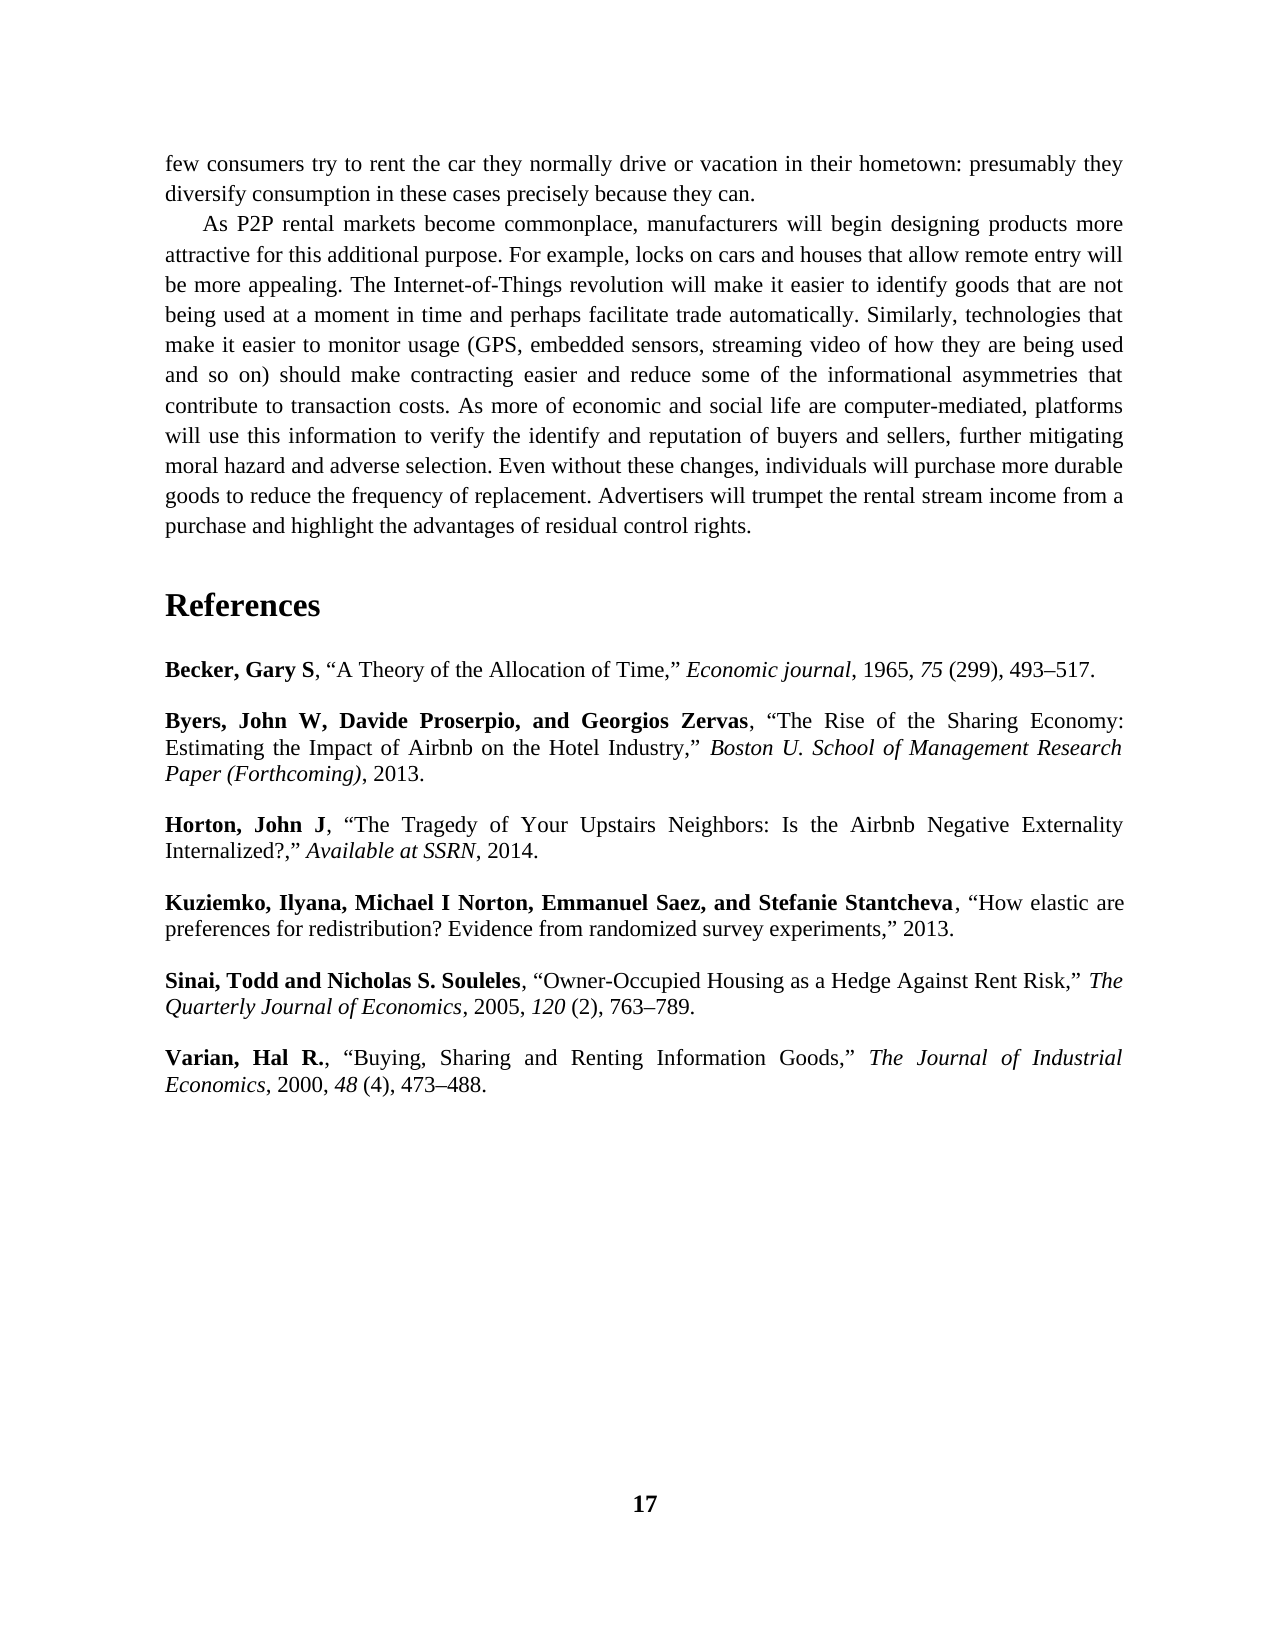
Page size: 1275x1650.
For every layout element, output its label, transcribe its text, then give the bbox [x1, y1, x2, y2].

text Kuziemko, Ilyana, Michael I Norton, Emmanuel Saez, and Stefanie Stantcheva, “How elastic are preferences for redistribution? Evidence from randomized survey experiments,” 2013. [165, 889, 1125, 942]
text Varian, Hal R., “Buying, Sharing and Renting Information Goods,” The Journal of Industrial Economics, 2000, 48 (4), 473–488. [165, 1044, 1125, 1097]
text As P2P rental markets become commonplace, manufacturers will begin designing products more attractive for this additional purpose. For example, locks on cars and houses that allow remote entry will be more appealing. The Internet-of-Things revolution will make it easier to identify goods that are not being used at a moment in time and perhaps facilitate trade automatically. Similarly, technologies that make it easier to monitor usage (GPS, embedded sensors, streaming video of how they are being used and so on) should make contracting easier and reduce some of the informational asymmetries that contribute to transaction costs. As more of economic and social life are computer-mediated, platforms will use this information to verify the identify and reputation of buyers and sellers, further mitigating moral hazard and adverse selection. Even without these changes, individuals will purchase more durable goods to reduce the frequency of replacement. Advertisers will trumpet the rental stream income from a purchase and highlight the advantages of residual control rights. [165, 210, 1125, 539]
text Sinai, Todd and Nicholas S. Souleles, “Owner-Occupied Housing as a Hedge Against Rent Risk,” The Quarterly Journal of Economics, 2005, 120 (2), 763–789. [165, 967, 1125, 1019]
text Horton, John J, “The Tragedy of Your Upstairs Neighbors: Is the Airbnb Negative Externality Internalized?,” Available at SSRN, 2014. [165, 811, 1125, 864]
text Byers, John W, Davide Proserpio, and Georgios Zervas, “The Rise of the Sharing Economy: Estimating the Impact of Airbnb on the Hotel Industry,” Boston U. School of Management Research Paper (Forthcoming), 2013. [165, 707, 1125, 786]
text Becker, Gary S, “A Theory of the Allocation of Time,” Economic journal, 1965, 75 (299), 493–517. [165, 656, 1125, 682]
subtitle References [165, 585, 1125, 624]
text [165, 150, 1125, 207]
